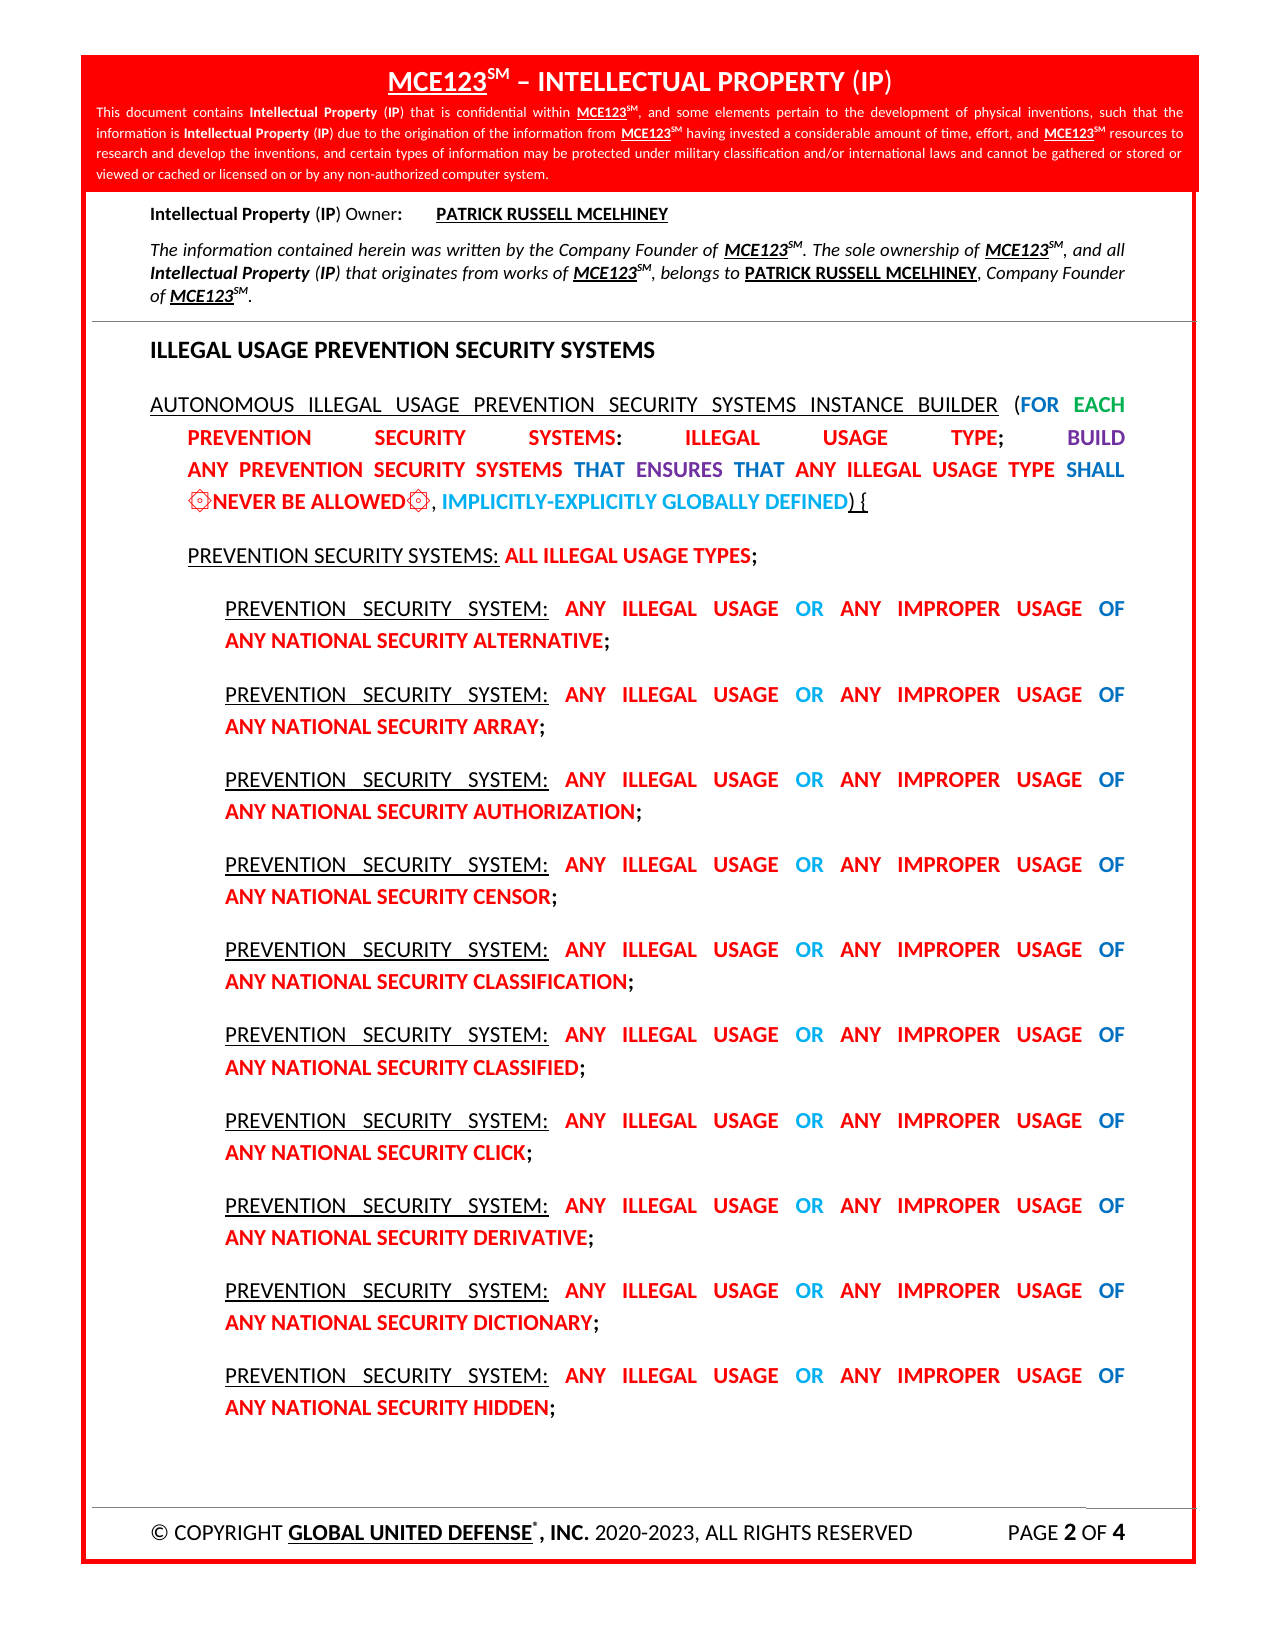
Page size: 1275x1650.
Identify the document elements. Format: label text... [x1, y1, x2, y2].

text PREVENTION SECURITY SYSTEM: ANY ILLEGAL USAGE OR ANY IMPROPER USAGE OF ANY NATIONAL SECURITY CLASSIFIED; [225, 1021, 1125, 1081]
text PREVENTION SECURITY SYSTEMS: ALL ILLEGAL USAGE TYPES; [187, 541, 1125, 569]
text PREVENTION SECURITY SYSTEM: ANY ILLEGAL USAGE OR ANY IMPROPER USAGE OF ANY NATIONAL SECURITY AUTHORIZATION; [225, 765, 1125, 825]
text PREVENTION SECURITY SYSTEM: ANY ILLEGAL USAGE OR ANY IMPROPER USAGE OF ANY NATIONAL SECURITY CENSOR; [225, 850, 1125, 910]
text PREVENTION SECURITY SYSTEM: ANY ILLEGAL USAGE OR ANY IMPROPER USAGE OF ANY NATIONAL SECURITY HIDDEN; [225, 1361, 1125, 1422]
text PREVENTION SECURITY SYSTEM: ANY ILLEGAL USAGE OR ANY IMPROPER USAGE OF ANY NATIONAL SECURITY CLICK; [225, 1106, 1125, 1166]
text PREVENTION SECURITY SYSTEM: ANY ILLEGAL USAGE OR ANY IMPROPER USAGE OF ANY NATIONAL SECURITY DERIVATIVE; [225, 1191, 1125, 1251]
text PREVENTION SECURITY SYSTEM: ANY ILLEGAL USAGE OR ANY IMPROPER USAGE OF ANY NATIONAL SECURITY ARRAY; [225, 680, 1125, 740]
text AUTONOMOUS ILLEGAL USAGE PREVENTION SECURITY SYSTEMS INSTANCE BUILDER (FOR EACH PREVENTION SECURITY SYSTEMS: ILLEGAL USAGE TYPE; BUILD ANY PREVENTION SECURITY SYSTEMS THAT ENSURES THAT ANY ILLEGAL USAGE TYPE SHALL ۞NEVER BE ALLOWED۞, IMPLICITLY-EXPLICITLY GLOBALLY DEFINED) { [150, 391, 1125, 516]
text PREVENTION SECURITY SYSTEM: ANY ILLEGAL USAGE OR ANY IMPROPER USAGE OF ANY NATIONAL SECURITY ALTERNATIVE; [225, 594, 1125, 655]
text PREVENTION SECURITY SYSTEM: ANY ILLEGAL USAGE OR ANY IMPROPER USAGE OF ANY NATIONAL SECURITY DICTIONARY; [225, 1276, 1125, 1336]
text PREVENTION SECURITY SYSTEM: ANY ILLEGAL USAGE OR ANY IMPROPER USAGE OF ANY NATIONAL SECURITY CLASSIFICATION; [225, 935, 1125, 996]
text ILLEGAL USAGE PREVENTION SECURITY SYSTEMS [150, 335, 1125, 365]
